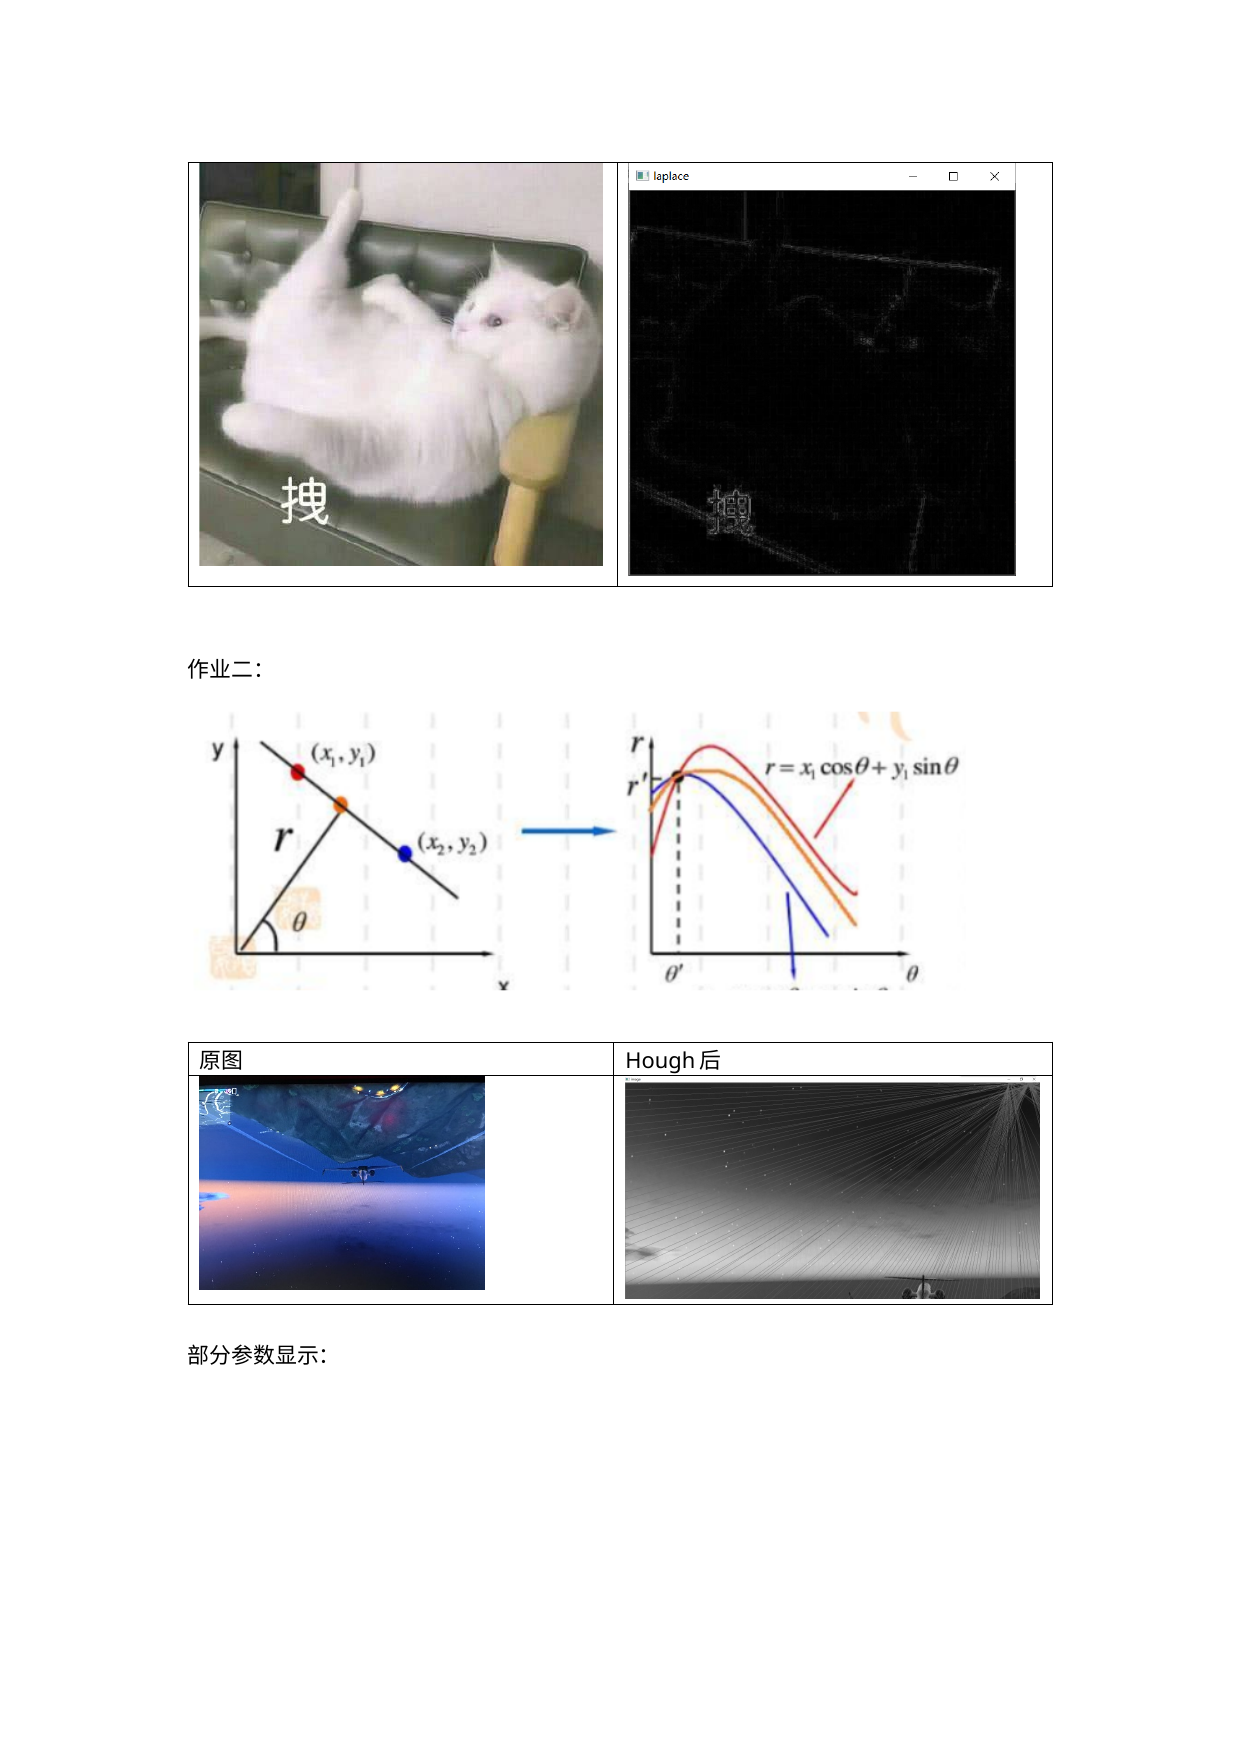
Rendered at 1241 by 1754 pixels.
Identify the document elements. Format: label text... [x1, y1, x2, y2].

text 作业二： [187, 652, 1053, 684]
picture [199, 1076, 485, 1290]
table_cell [618, 163, 1052, 586]
picture [199, 163, 603, 566]
table_cell [189, 1076, 613, 1304]
table_cell [189, 163, 617, 586]
picture [628, 163, 1016, 576]
picture [625, 1076, 1040, 1299]
text 部分参数显示： [187, 1337, 1053, 1370]
table_header 原图 [189, 1043, 613, 1075]
table_header Hough后 [614, 1043, 1052, 1075]
picture [187, 684, 1012, 1033]
table_cell [614, 1076, 1052, 1304]
